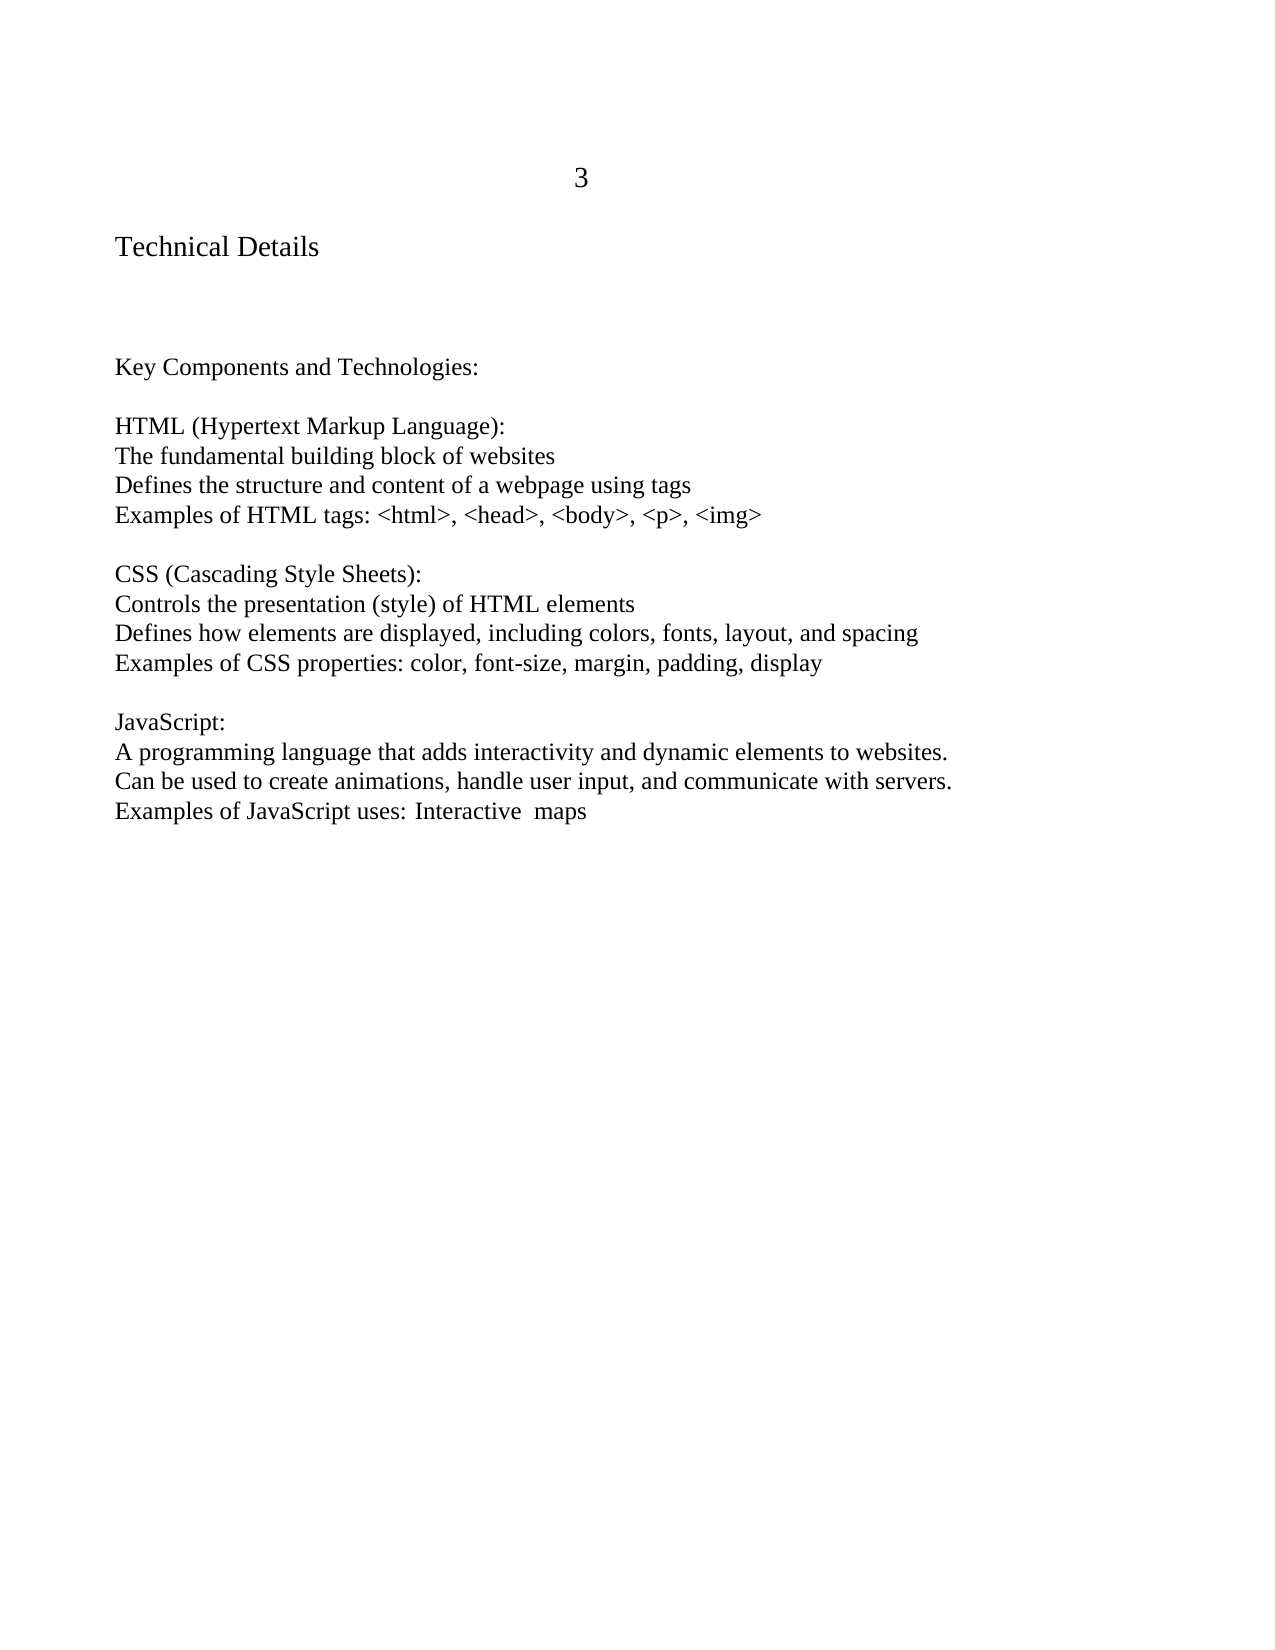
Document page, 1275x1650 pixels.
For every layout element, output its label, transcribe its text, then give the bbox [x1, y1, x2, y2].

text A programming language that adds interactivity and dynamic elements to websites. [114, 737, 1150, 765]
text Controls the presentation (style) of HTML elements [114, 589, 1150, 617]
text Defines the structure and content of a webpage using tags [114, 470, 1150, 499]
text Technical Details [114, 229, 1150, 262]
text The fundamental building block of websites [114, 441, 1150, 469]
text Examples of HTML tags: <html>, <head>, <body>, <p>, <img> [114, 500, 1150, 529]
text Defines how elements are displayed, including colors, fonts, layout, and spacing [114, 618, 1150, 647]
text CSS (Cascading Style Sheets): [114, 559, 1150, 588]
text HTML (Hypertext Markup Language): [114, 411, 1150, 440]
text Examples of CSS properties: color, font-size, margin, padding, display [114, 648, 1150, 677]
text Key Components and Technologies: [114, 352, 1150, 381]
text 3 [114, 160, 1150, 194]
text JavaScript: [114, 707, 1150, 736]
text Examples of JavaScript uses: Interactive maps [114, 796, 1150, 824]
text Can be used to create animations, handle user input, and communicate with servers. [114, 766, 1150, 795]
